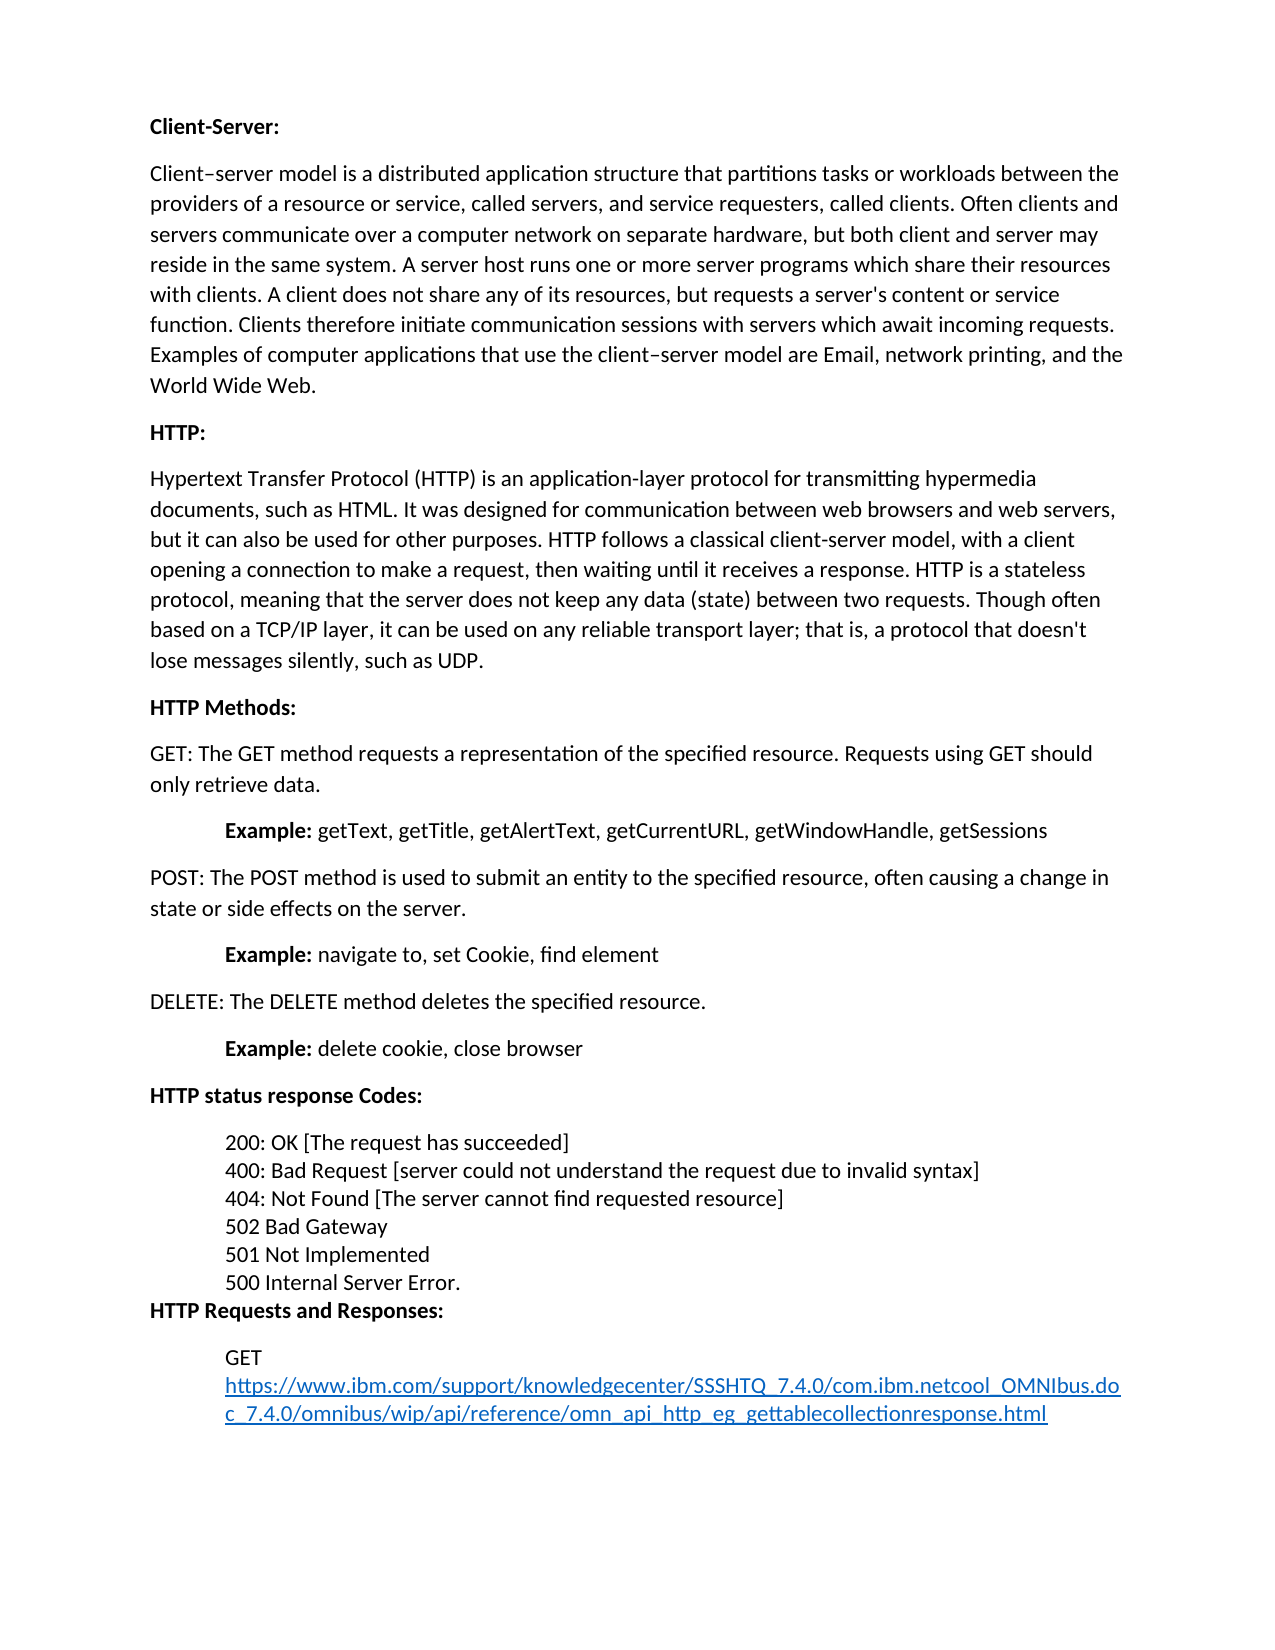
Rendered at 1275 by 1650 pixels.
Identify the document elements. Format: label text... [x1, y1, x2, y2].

text 501 Not Implemented [225, 1240, 1125, 1268]
text 502 Bad Gateway [225, 1212, 1125, 1240]
text 500 Internal Server Error. [225, 1268, 1125, 1296]
text Client–server model is a distributed application structure that partitions tasks or workloads between the providers of a resource or service, called servers, and service requesters, called clients. Often clients and servers communicate over a computer network on separate hardware, but both client and server may reside in the same system. A server host runs one or more server programs which share their resources with clients. A client does not share any of its resources, but requests a server's content or service function. Clients therefore initiate communication sessions with servers which await incoming requests. Examples of computer applications that use the client–server model are Email, network printing, and the World Wide Web. [150, 159, 1125, 399]
text 200: OK [The request has succeeded] [225, 1128, 1125, 1156]
text GET: The GET method requests a representation of the specified resource. Requests using GET should only retrieve data. [150, 739, 1125, 798]
text HTTP Methods: [150, 693, 1125, 721]
text HTTP Requests and Responses: [150, 1296, 1125, 1324]
text HTTP status response Codes: [150, 1081, 1125, 1109]
text Client-Server: [150, 112, 1125, 140]
text DELETE: The DELETE method deletes the specified resource. [150, 987, 1125, 1015]
text Example: navigate to, set Cookie, find element [150, 941, 1125, 968]
text GET https://www.ibm.com/support/knowledgecenter/SSSHTQ_7.4.0/com.ibm.netcool_OMNIbus.doc_7.4.0/omnibus/wip/api/reference/omn_api_http_eg_gettablecollectionresponse.html [225, 1343, 1125, 1427]
text Example: getText, getTitle, getAlertText, getCurrentURL, getWindowHandle, getSessions [150, 817, 1125, 844]
text 400: Bad Request [server could not understand the request due to invalid syntax] [225, 1156, 1125, 1184]
text Example: delete cookie, close browser [150, 1034, 1125, 1062]
text Hypertext Transfer Protocol (HTTP) is an application-layer protocol for transmitting hypermedia documents, such as HTML. It was designed for communication between web browsers and web servers, but it can also be used for other purposes. HTTP follows a classical client-server model, with a client opening a connection to make a request, then waiting until it receives a response. HTTP is a stateless protocol, meaning that the server does not keep any data (state) between two requests. Though often based on a TCP/IP layer, it can be used on any reliable transport layer; that is, a protocol that doesn't lose messages silently, such as UDP. [150, 464, 1125, 674]
text 404: Not Found [The server cannot find requested resource] [225, 1184, 1125, 1212]
text POST: The POST method is used to submit an entity to the specified resource, often causing a change in state or side effects on the server. [150, 863, 1125, 922]
text HTTP: [150, 418, 1125, 446]
